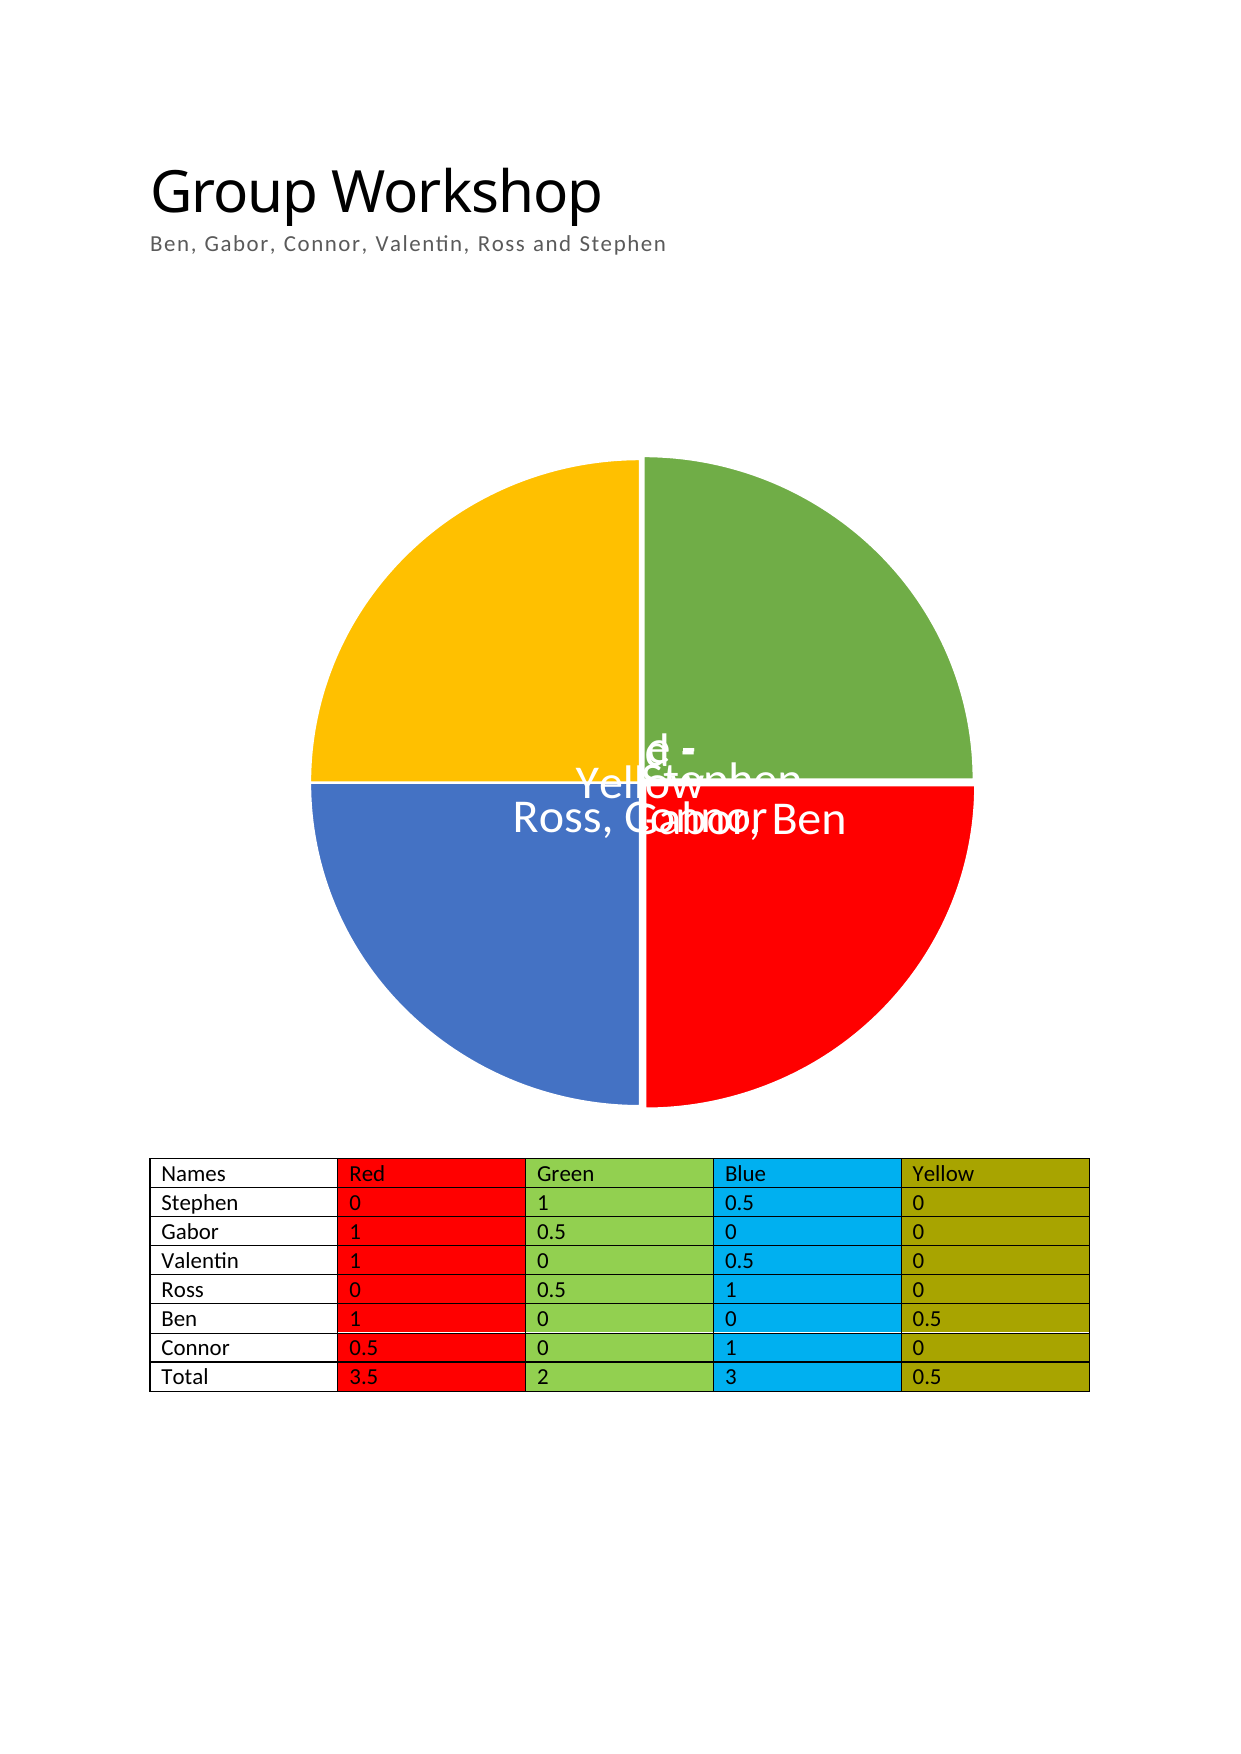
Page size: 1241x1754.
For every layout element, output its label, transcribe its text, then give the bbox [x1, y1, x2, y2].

table_cell 0 [526, 1334, 713, 1361]
table_cell 0 [526, 1304, 713, 1332]
table_cell 1 [714, 1334, 901, 1361]
table_cell 0.5 [526, 1275, 713, 1303]
table_cell 3 [714, 1363, 901, 1391]
table_cell 0 [714, 1217, 901, 1245]
table_cell 0 [338, 1188, 525, 1216]
table_cell Valentin [151, 1246, 337, 1274]
table_cell 0 [902, 1275, 1089, 1303]
table_cell Connor [151, 1334, 337, 1361]
table_cell 0.5 [902, 1304, 1089, 1332]
table_cell 1 [338, 1217, 525, 1245]
table_cell 0 [902, 1334, 1089, 1361]
table_cell 2 [526, 1363, 713, 1391]
table_cell 0.5 [714, 1188, 901, 1216]
table_header Red [338, 1159, 525, 1187]
subtitle Ben, Gabor, Connor, Valentin, Ross and Stephen [150, 229, 1090, 257]
table_cell 0 [714, 1304, 901, 1332]
table_cell 0 [902, 1246, 1089, 1274]
table_cell 0 [902, 1188, 1089, 1216]
table_cell Ross [151, 1275, 337, 1303]
title Group Workshop [150, 150, 1090, 229]
table_cell 1 [338, 1304, 525, 1332]
table_header Yellow [902, 1159, 1089, 1187]
table_cell 1 [714, 1275, 901, 1303]
table_cell Stephen [151, 1188, 337, 1216]
table_cell 0.5 [902, 1363, 1089, 1391]
table_header Green [526, 1159, 713, 1187]
table_cell Gabor [151, 1217, 337, 1245]
table_cell 0.5 [338, 1334, 525, 1361]
table_cell 0 [338, 1275, 525, 1303]
table_cell Total [151, 1363, 337, 1391]
table_cell 0 [902, 1217, 1089, 1245]
table_cell Ben [151, 1304, 337, 1332]
table_cell 1 [338, 1246, 525, 1274]
table_cell 3.5 [338, 1363, 525, 1391]
table_cell 0.5 [714, 1246, 901, 1274]
table_cell 0.5 [526, 1217, 713, 1245]
table_header Names [151, 1159, 337, 1187]
table_cell 1 [526, 1188, 713, 1216]
table_header Blue [714, 1159, 901, 1187]
table_cell 0 [526, 1246, 713, 1274]
